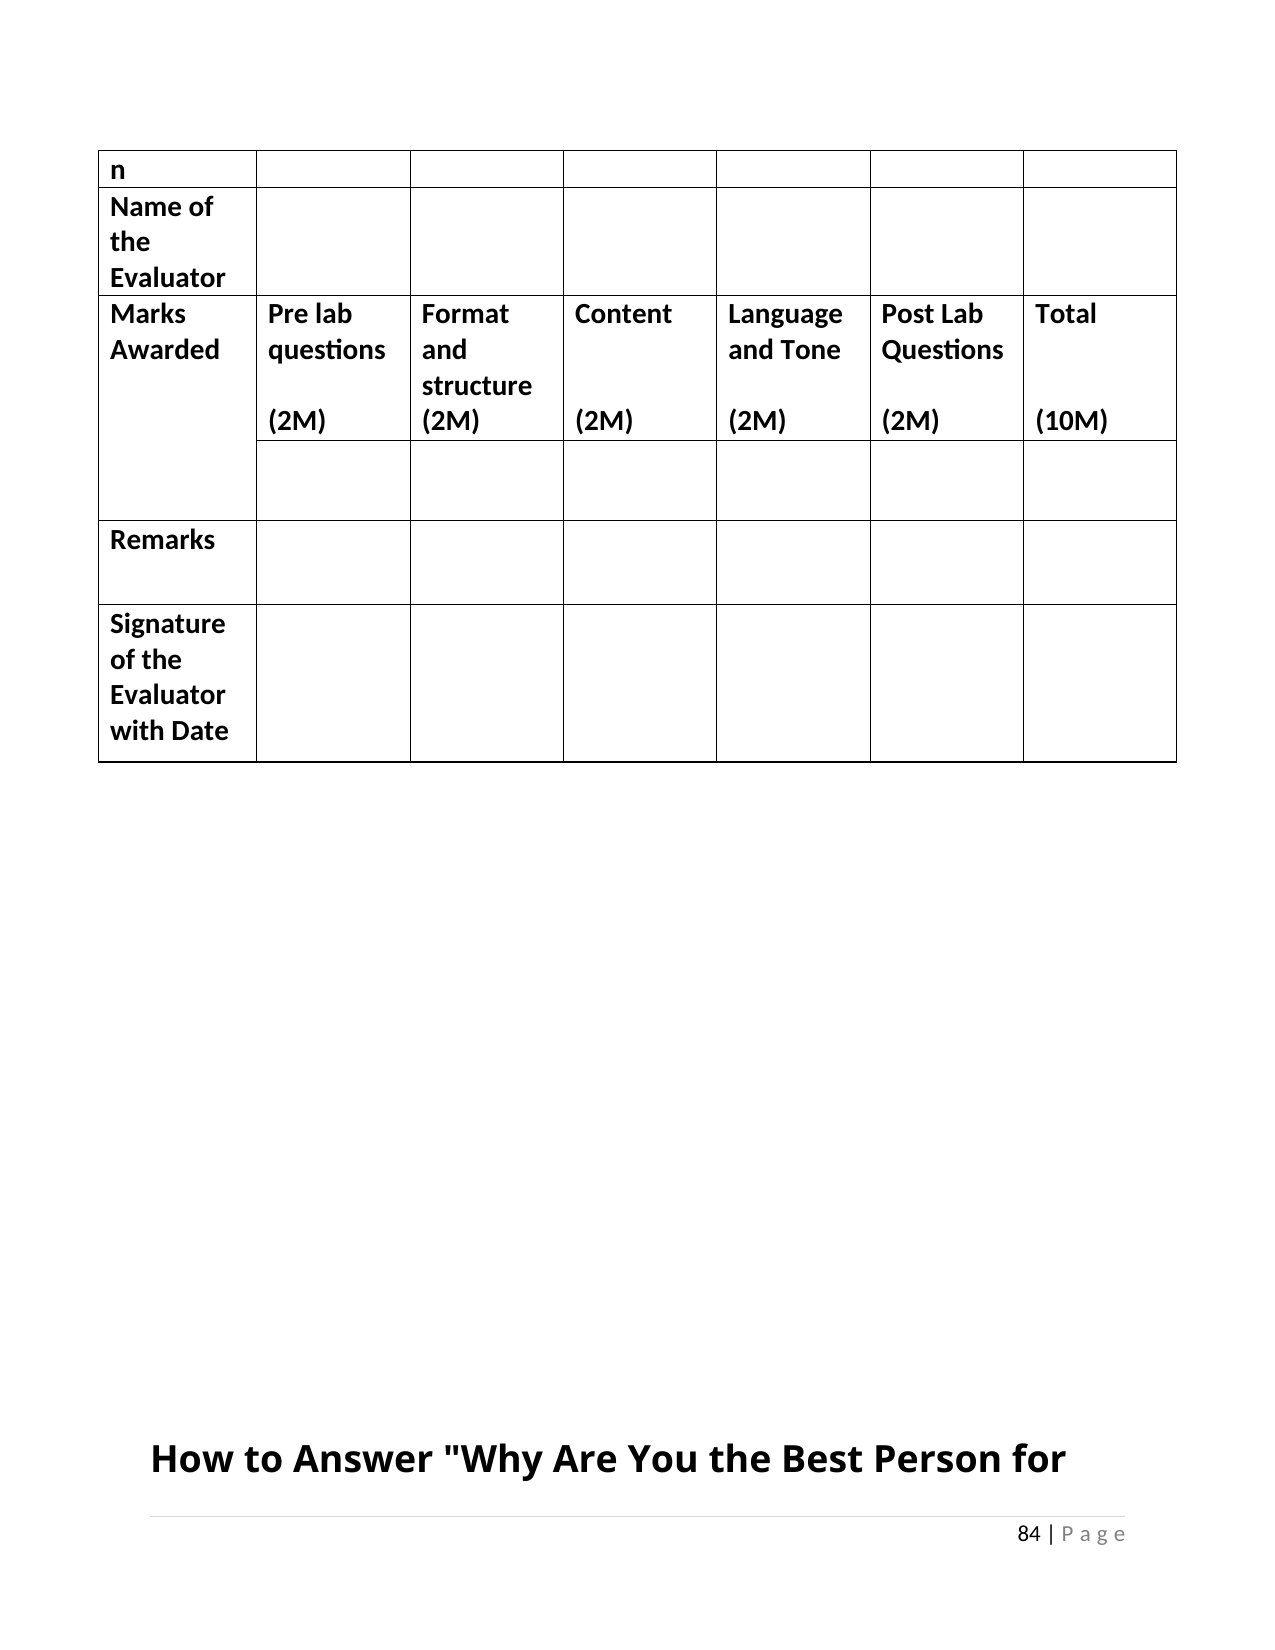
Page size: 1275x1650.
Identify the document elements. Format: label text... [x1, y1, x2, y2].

table_cell [564, 441, 716, 520]
table_cell [1024, 188, 1176, 294]
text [150, 1432, 1125, 1483]
table_cell Name of the Evaluator [99, 188, 256, 294]
table_cell [257, 441, 410, 520]
table_cell [1024, 521, 1176, 604]
table_cell [871, 441, 1023, 520]
table_header [257, 151, 410, 187]
table_cell [564, 521, 716, 604]
table_cell [411, 521, 563, 604]
table_cell Remarks [99, 521, 256, 604]
table_cell Marks Awarded [99, 296, 256, 520]
table_cell [871, 188, 1023, 294]
table_cell Signature of the Evaluator with Date [99, 605, 256, 761]
table_cell [1024, 441, 1176, 520]
table_cell Pre lab questions (2M) [257, 296, 410, 440]
table_header [717, 151, 870, 187]
table_cell [411, 605, 563, 761]
table_cell [717, 521, 870, 604]
table_cell [564, 188, 716, 294]
table_cell [411, 188, 563, 294]
table_cell Post Lab Questions (2M) [871, 296, 1023, 440]
table_header [411, 151, 563, 187]
table_cell [717, 188, 870, 294]
table_cell [871, 605, 1023, 761]
table_header [564, 151, 716, 187]
table_cell [1024, 605, 1176, 761]
table_cell [257, 521, 410, 604]
table_cell [411, 441, 563, 520]
table_header [1024, 151, 1176, 187]
table_header [871, 151, 1023, 187]
table_cell [257, 605, 410, 761]
table_cell [717, 605, 870, 761]
table_cell Format and structure (2M) [411, 296, 563, 440]
table_cell [717, 441, 870, 520]
table_cell Language and Tone (2M) [717, 296, 870, 440]
table_cell [564, 605, 716, 761]
table_cell [871, 521, 1023, 604]
table_cell [257, 188, 410, 294]
table_cell Content (2M) [564, 296, 716, 440]
table_header Date of submission [99, 151, 256, 187]
table_cell Total (10M) [1024, 296, 1176, 440]
